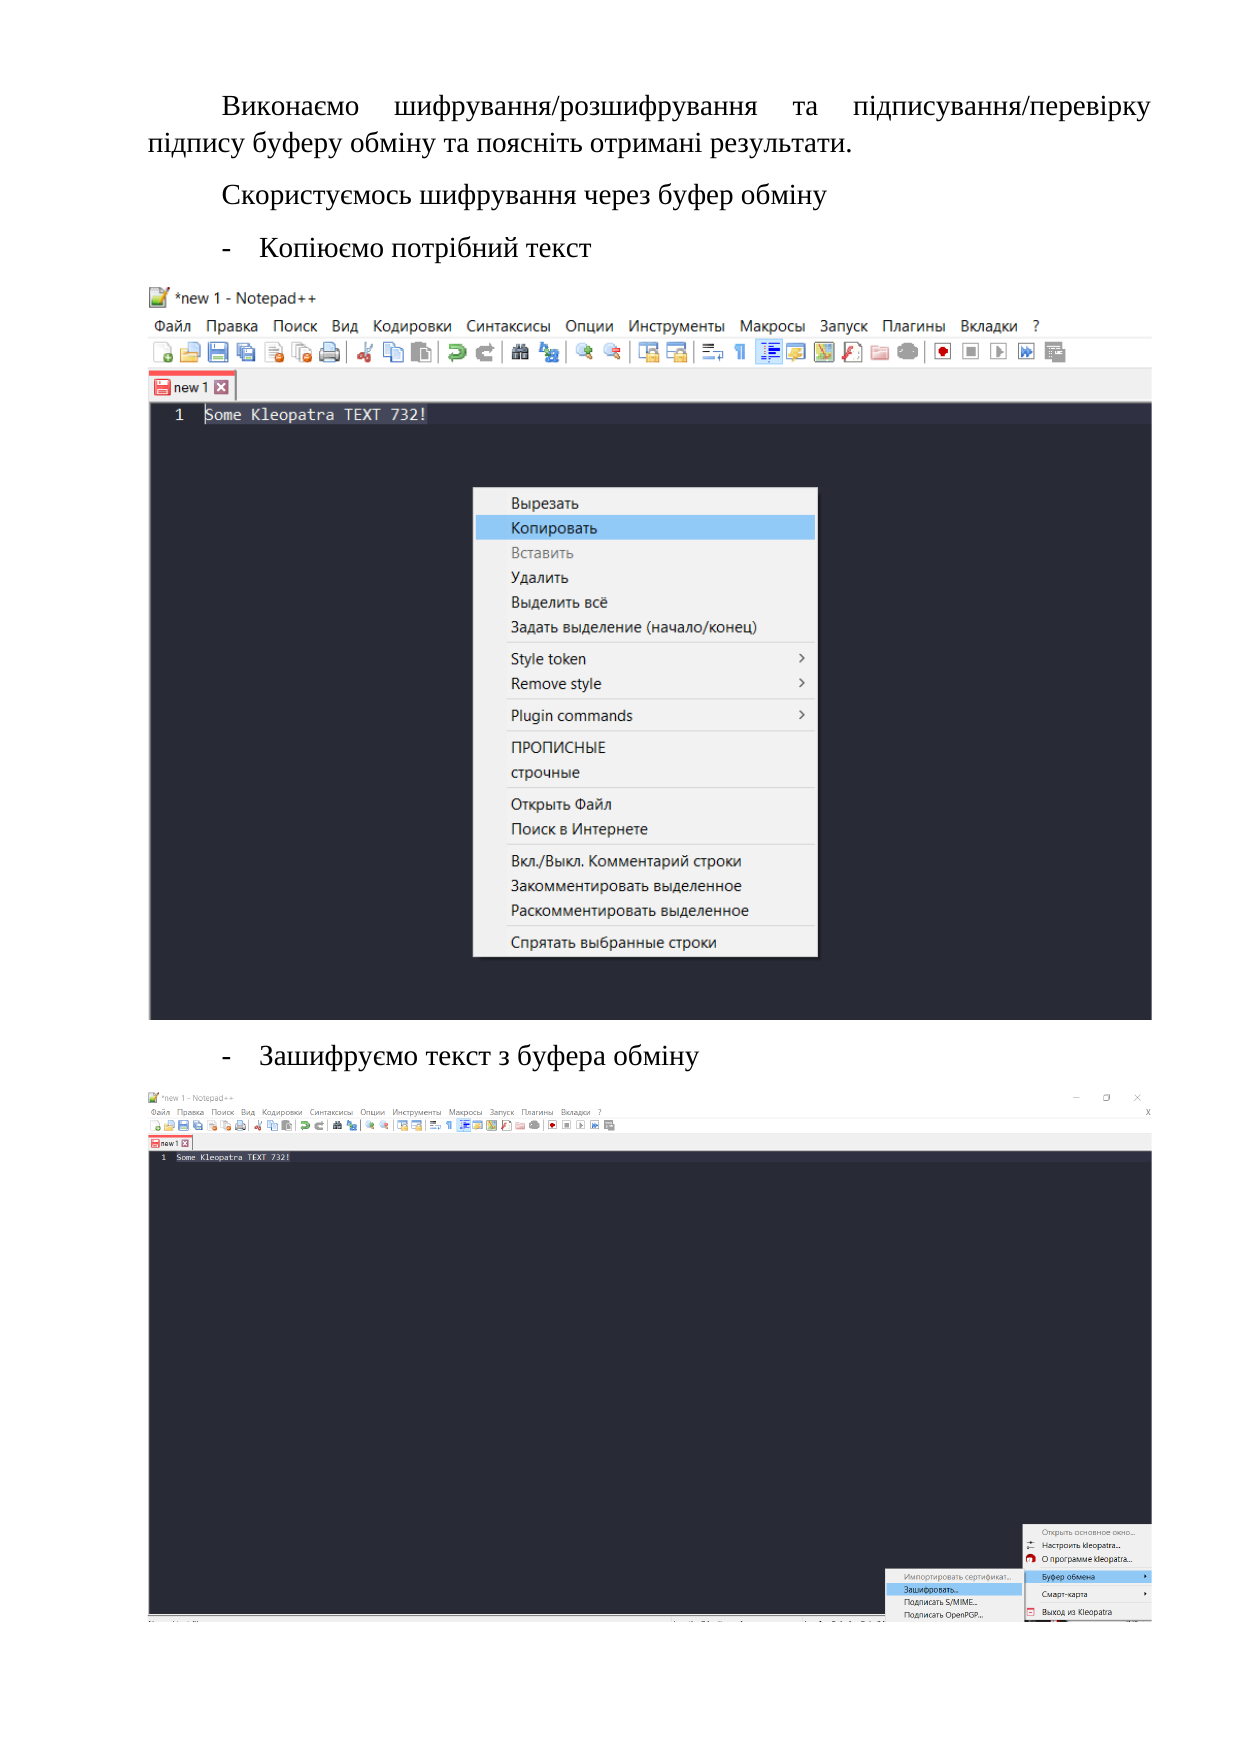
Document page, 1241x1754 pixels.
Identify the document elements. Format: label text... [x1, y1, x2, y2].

picture [147, 1091, 1152, 1622]
list Зашифруємо текст з буфера обміну [221, 1038, 1152, 1072]
list Копіюємо потрібний текст [221, 230, 1152, 264]
text Скористуємось шифрування через буфер обміну [148, 177, 1152, 211]
text Виконаємо шифрування/розшифрування та підписування/перевірку підпису буферу обміну та поясніть отримані результати. [148, 88, 1152, 158]
picture [147, 283, 1152, 1020]
